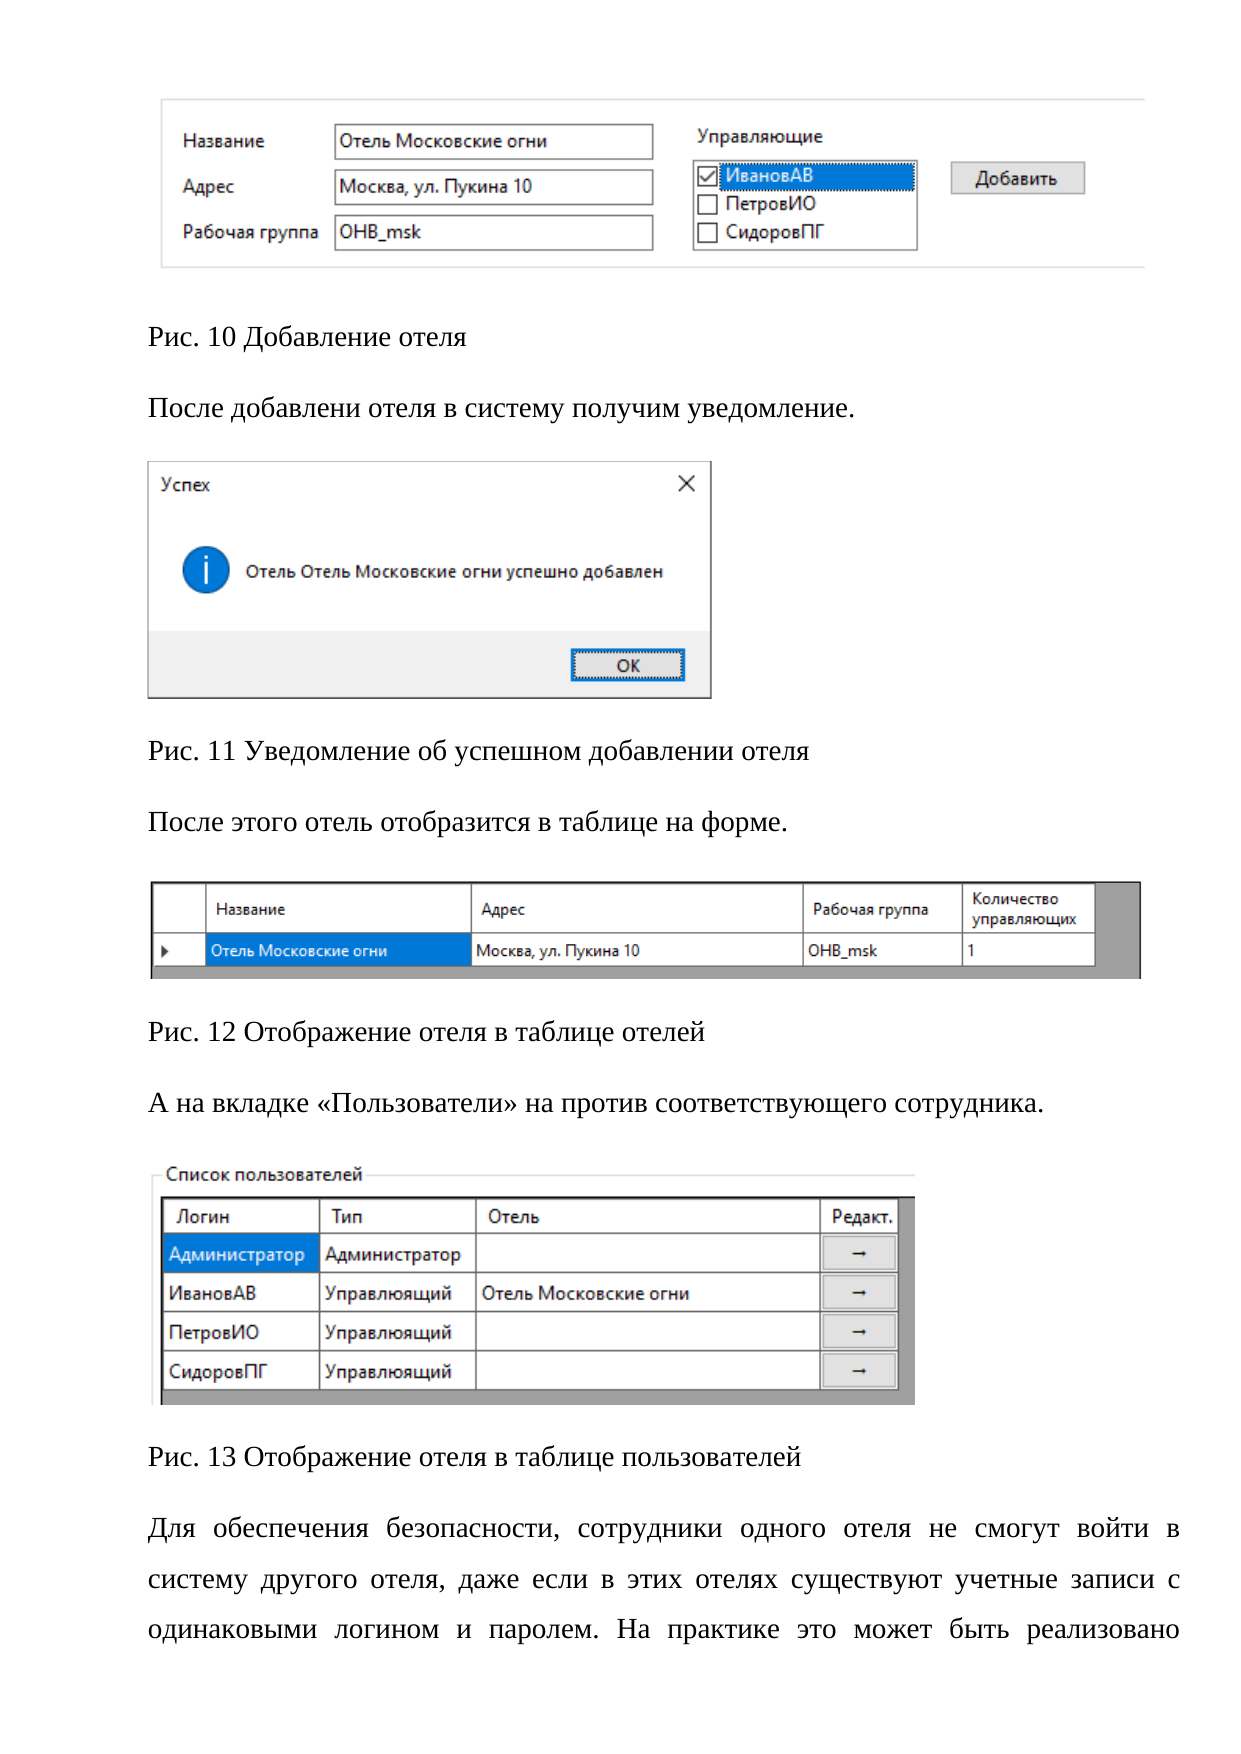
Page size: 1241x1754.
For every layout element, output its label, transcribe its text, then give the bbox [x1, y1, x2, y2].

text Рис. 11 Уведомление об успешном добавлении отеля [148, 733, 1181, 767]
text А на вкладке «Пользователи» на против соответствующего сотрудника. [148, 1085, 1181, 1118]
text Рис. 13 Отображение отеля в таблице пользователей [148, 1439, 1181, 1473]
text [148, 1511, 1181, 1645]
picture [147, 875, 1157, 979]
text Рис. 10 Добавление отеля [148, 319, 1181, 352]
text После этого отель отобразится в таблице на форме. [148, 804, 1181, 838]
text Рис. 12 Отображение отеля в таблице отелей [148, 1014, 1181, 1047]
picture [147, 88, 1145, 284]
text После добавлени отеля в систему получим уведомление. [148, 390, 1181, 423]
picture [147, 461, 712, 699]
picture [147, 1156, 915, 1405]
